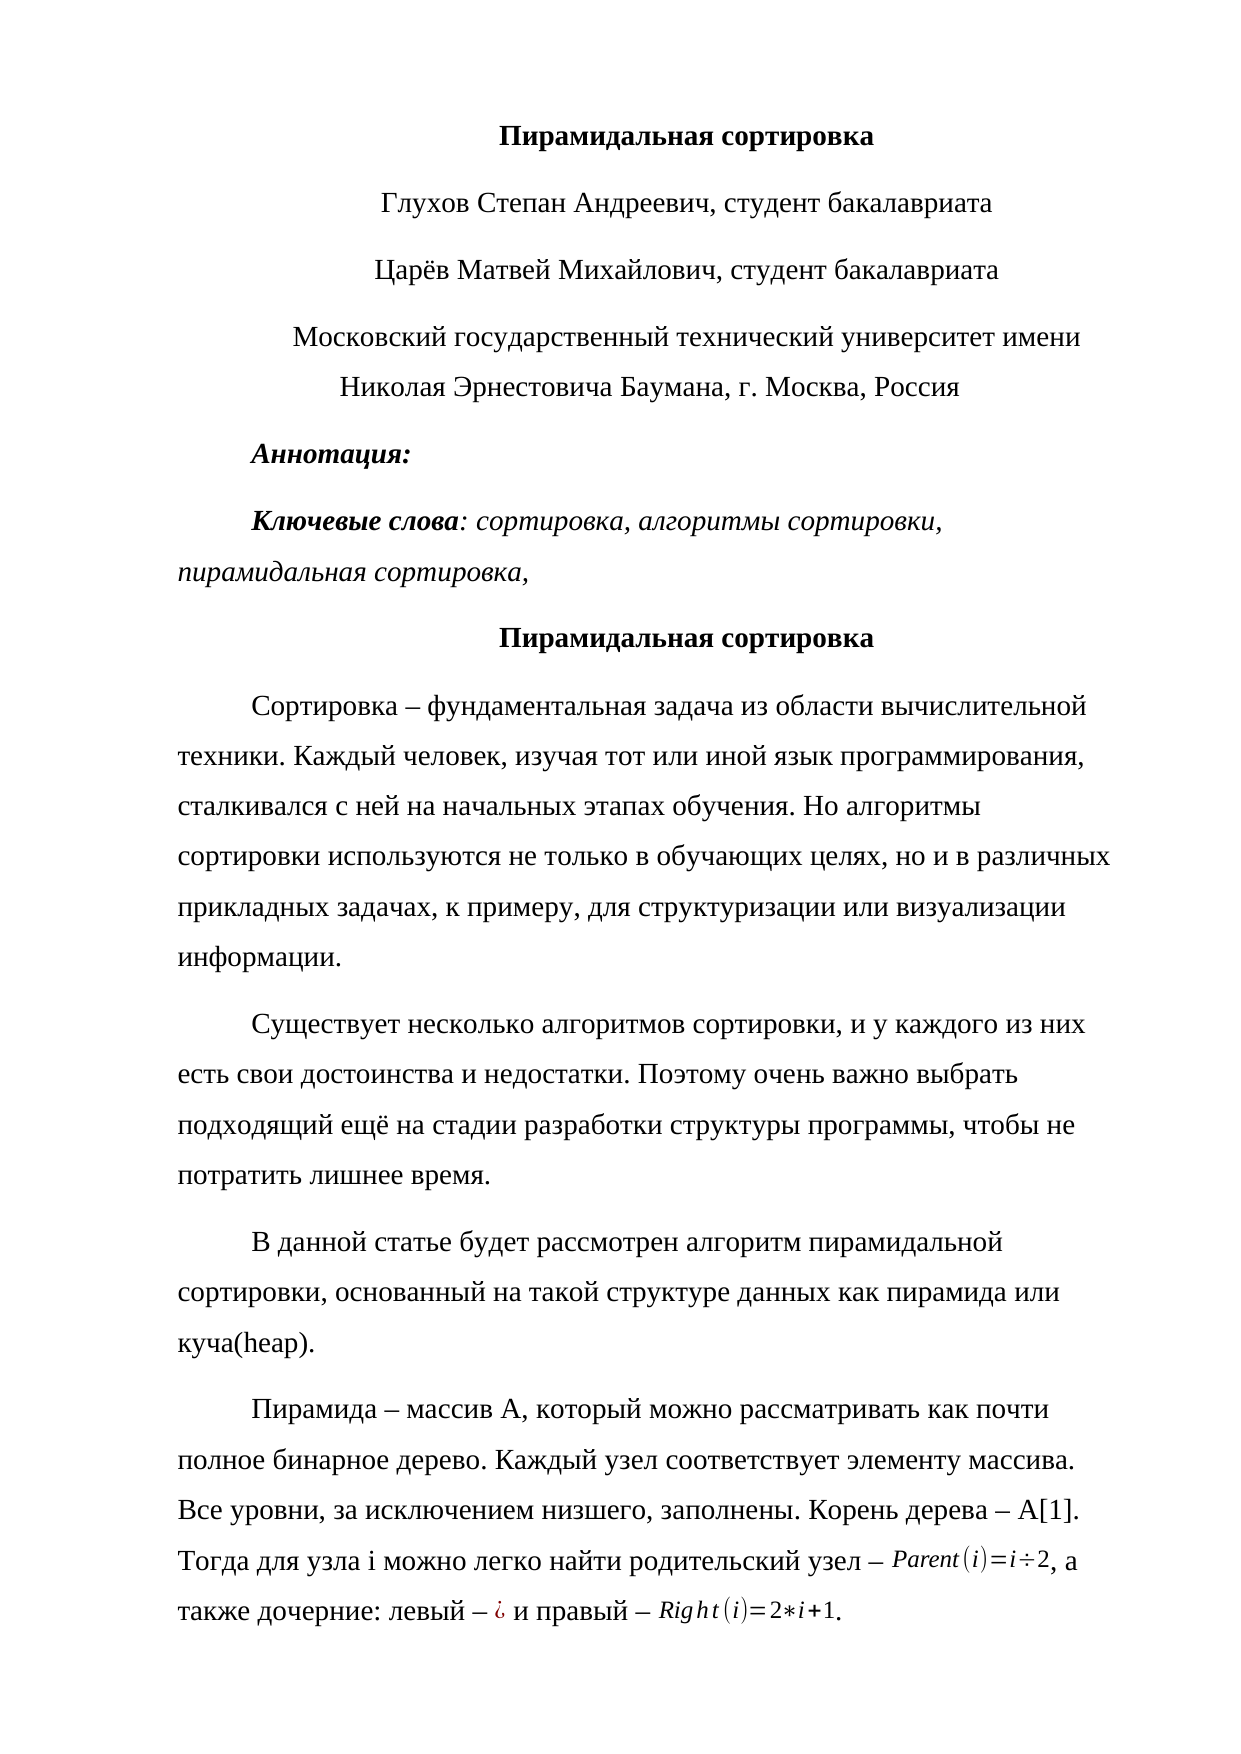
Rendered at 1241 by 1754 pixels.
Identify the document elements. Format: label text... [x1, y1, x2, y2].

text Пирамидальная сортировка [177, 118, 1122, 152]
text Пирамида – массив A, который можно рассматривать как почти полное бинарное дерево. Каждый узел соответствует элементу массива. Все уровни, за исключением низшего, заполнены. Корень дерева – A[1]. Тогда для узла i можно легко найти родительский узел – , а также дочерние: левый – и правый – . [177, 1392, 1122, 1626]
text Ключевые слова: сортировка, алгоритмы сортировки, пирамидальная сортировка, [177, 503, 1122, 587]
text Аннотация: [177, 436, 1122, 470]
text Пирамидальная сортировка [177, 621, 1122, 654]
text В данной статье будет рассмотрен алгоритм пирамидальной сортировки, основанный на такой структуре данных как пирамида или куча(heap). [177, 1224, 1122, 1358]
text Существует несколько алгоритмов сортировки, и у каждого из них есть свои достоинства и недостатки. Поэтому очень важно выбрать подходящий ещё на стадии разработки структуры программы, чтобы не потратить лишнее время. [177, 1006, 1122, 1191]
text Сортировка – фундаментальная задача из области вычислительной техники. Каждый человек, изучая тот или иной язык программирования, сталкивался с ней на начальных этапах обучения. Но алгоритмы сортировки используются не только в обучающих целях, но и в различных прикладных задачах, к примеру, для структуризации или визуализации информации. [177, 688, 1122, 973]
text Царёв Матвей Михайлович, студент бакалавриата [177, 252, 1122, 286]
text Московский государственный технический университет имени Николая Эрнестовича Баумана, г. Москва, Россия [177, 319, 1122, 403]
text Глухов Степан Андреевич, студент бакалавриата [177, 185, 1122, 219]
